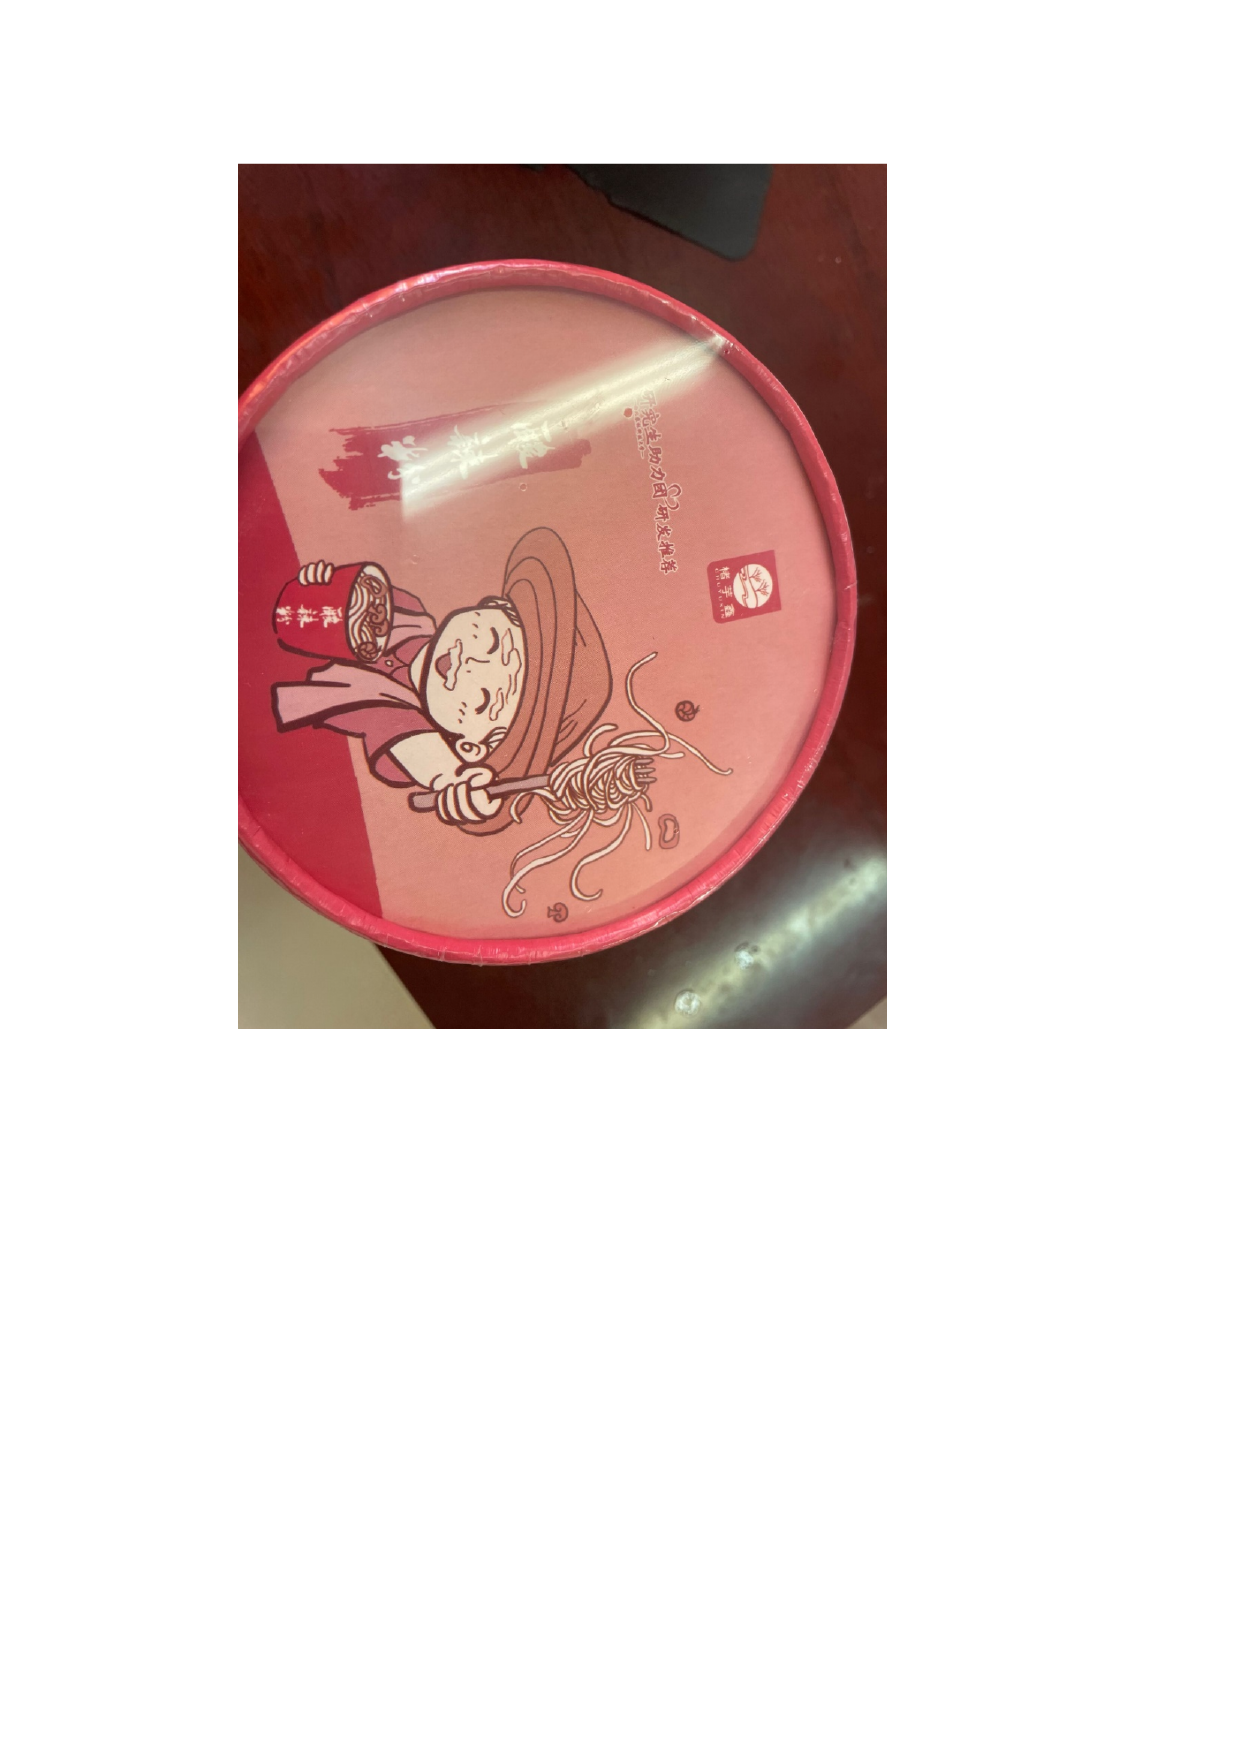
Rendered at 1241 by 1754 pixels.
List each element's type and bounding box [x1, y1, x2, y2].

picture [238, 165, 887, 1028]
